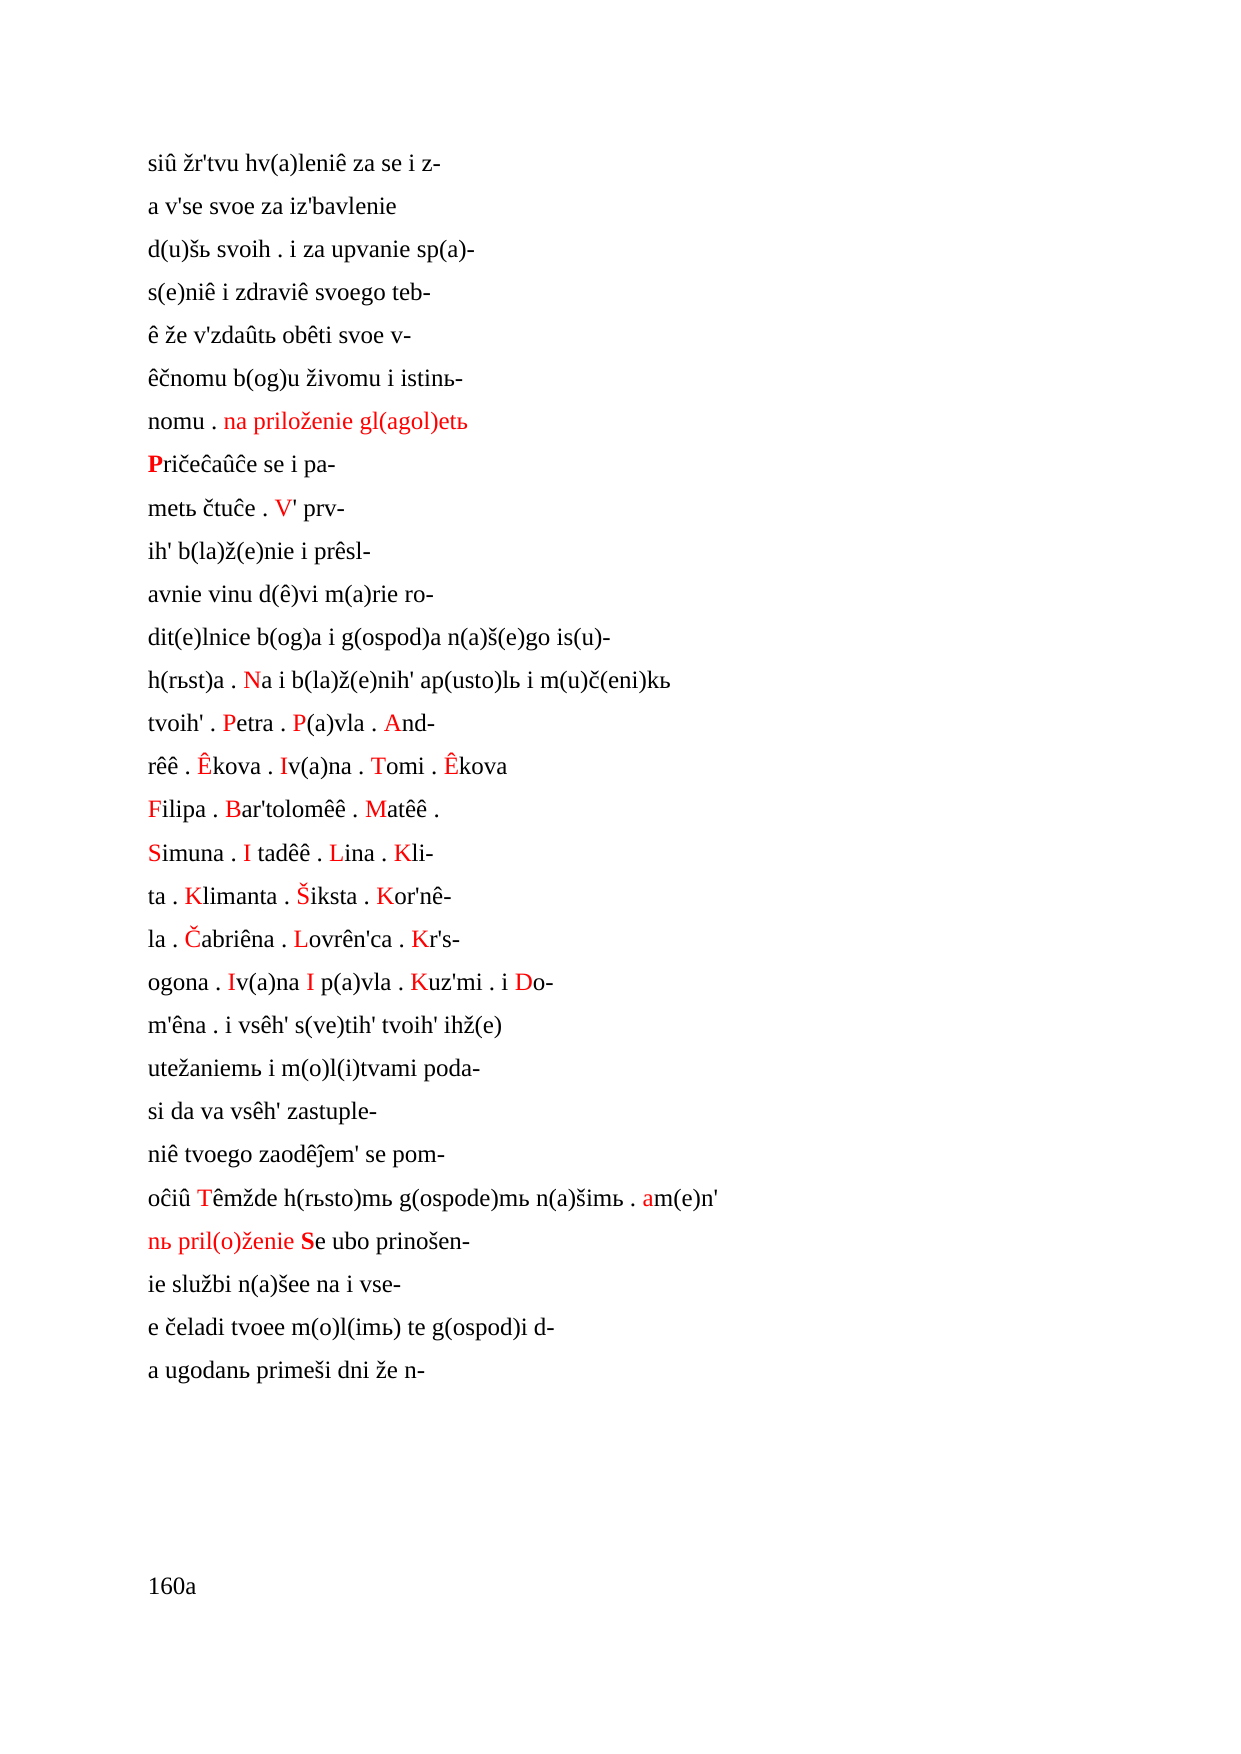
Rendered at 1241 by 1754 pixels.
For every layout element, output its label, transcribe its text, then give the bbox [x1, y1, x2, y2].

list ta . Klimanta . Šiksta . Kor'nê- [148, 881, 1093, 909]
list la . Čabriêna . Lovrên'ca . Kr's- [148, 924, 1093, 953]
list a ugodanь primeši dni že n- [148, 1355, 1093, 1384]
list siû žr'tvu hv(a)leniê za se i z- [148, 148, 1093, 176]
list Pričeĉaûĉe se i pa- [148, 449, 1093, 478]
list metь čtuĉe . V' prv- [148, 493, 1093, 521]
list d(u)šь svoih . i za upvanie sp(a)- [148, 234, 1093, 263]
list tvoih' . Petra . P(a)vla . And- [148, 708, 1093, 737]
list nь pril(o)ženie Se ubo prinošen- [148, 1226, 1093, 1254]
list niê tvoego zaodêĵem' se pom- [148, 1139, 1093, 1168]
list ogona . Iv(a)na I p(a)vla . Kuz'mi . i Do- [148, 967, 1093, 996]
list oĉiû Têmžde h(rьsto)mь g(ospode)mь n(a)šimь . am(e)n' [148, 1183, 1093, 1211]
list Simuna . I tadêê . Lina . Kli- [148, 838, 1093, 866]
list a v'se svoe za iz'bavlenie [148, 191, 1093, 219]
list s(e)niê i zdraviê svoego teb- [148, 277, 1093, 306]
list ie službi n(a)šee na i vse- [148, 1269, 1093, 1298]
list e čeladi tvoee m(o)l(imь) te g(ospod)i d- [148, 1312, 1093, 1341]
list Filipa . Bar'tolomêê . Matêê . [148, 794, 1093, 823]
list nomu . na priloženie gl(agol)etь [148, 406, 1093, 435]
list dit(e)lnice b(og)a i g(ospod)a n(a)š(e)go is(u)- [148, 622, 1093, 651]
list ih' b(la)ž(e)nie i prêsl- [148, 536, 1093, 564]
list utežaniemь i m(o)l(i)tvami poda- [148, 1053, 1093, 1082]
list si da va vsêh' zastuple- [148, 1096, 1093, 1125]
list ê že v'zdaûtь obêti svoe v- [148, 320, 1093, 349]
list m'êna . i vsêh' s(ve)tih' tvoih' ihž(e) [148, 1010, 1093, 1039]
list 160a [148, 1571, 1093, 1599]
list rêê . Êkova . Iv(a)na . Tomi . Êkova [148, 751, 1093, 780]
list êčnomu b(og)u živomu i istinь- [148, 363, 1093, 392]
list h(rьst)a . Na i b(la)ž(e)nih' ap(usto)lь i m(u)č(eni)kь [148, 665, 1093, 694]
list avnie vinu d(ê)vi m(a)rie ro- [148, 579, 1093, 608]
